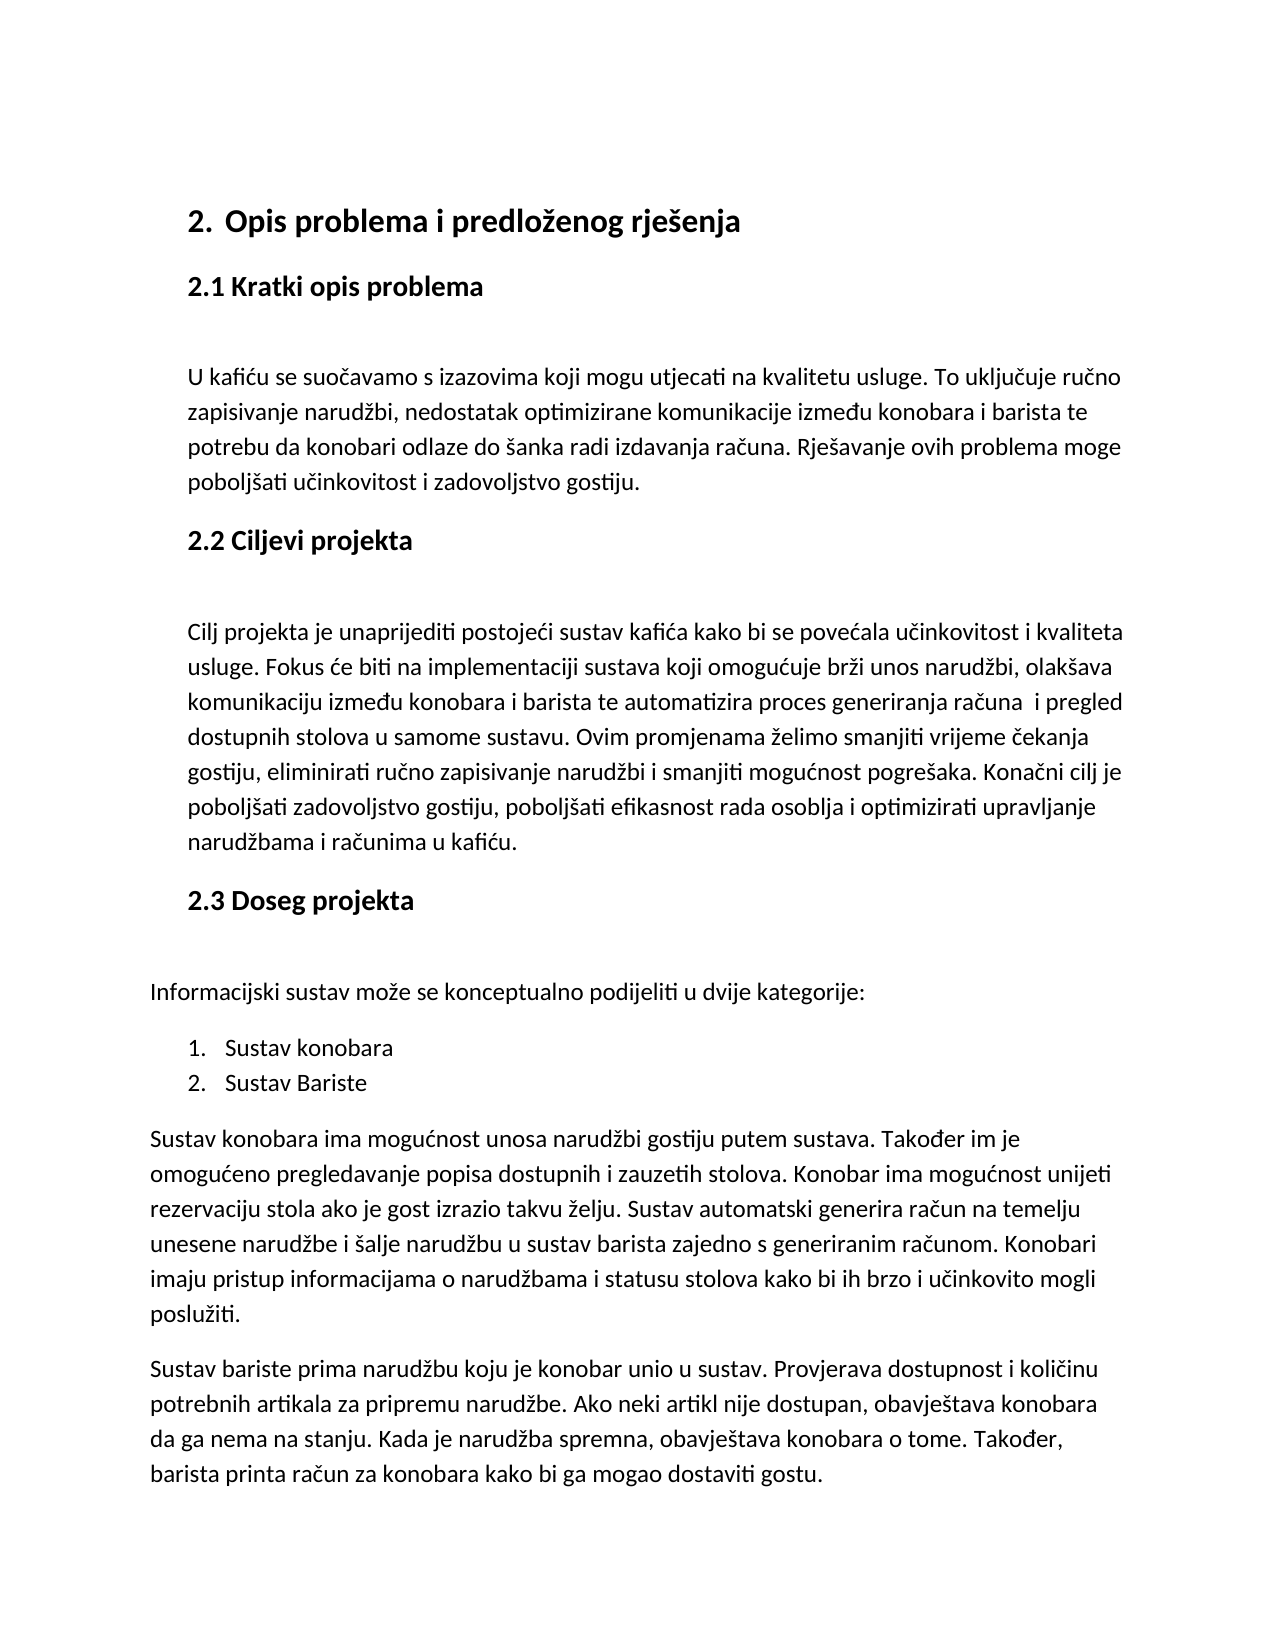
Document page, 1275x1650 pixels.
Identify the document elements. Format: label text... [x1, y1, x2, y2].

list Sustav konobara [187, 1032, 1125, 1062]
subtitle Opis problema i predloženog rješenja [187, 200, 1125, 241]
text Cilj projekta je unaprijediti postojeći sustav kafića kako bi se povećala učinkovitost i kvaliteta usluge. Fokus će biti na implementaciji sustava koji omogućuje brži unos narudžbi, olakšava komunikaciju između konobara i barista te automatizira proces generiranja računa i pregled dostupnih stolova u samome sustavu. Ovim promjenama želimo smanjiti vrijeme čekanja gostiju, eliminirati ručno zapisivanje narudžbi i smanjiti mogućnost pogrešaka. Konačni cilj je poboljšati zadovoljstvo gostiju, poboljšati efikasnost rada osoblja i optimizirati upravljanje narudžbama i računima u kafiću. [187, 616, 1125, 857]
text U kafiću se suočavamo s izazovima koji mogu utjecati na kvalitetu usluge. To uključuje ručno zapisivanje narudžbi, nedostatak optimizirane komunikacije između konobara i barista te potrebu da konobari odlaze do šanka radi izdavanja računa. Rješavanje ovih problema moge poboljšati učinkovitost i zadovoljstvo gostiju. [187, 362, 1125, 497]
text Sustav bariste prima narudžbu koju je konobar unio u sustav. Provjerava dostupnost i količinu potrebnih artikala za pripremu narudžbe. Ako neki artikl nije dostupan, obavještava konobara da ga nema na stanju. Kada je narudžba spremna, obavještava konobara o tome. Također, barista printa račun za konobara kako bi ga mogao dostaviti gostu. [150, 1354, 1125, 1489]
list Sustav Bariste [187, 1067, 1125, 1097]
text Sustav konobara ima mogućnost unosa narudžbi gostiju putem sustava. Također im je omogućeno pregledavanje popisa dostupnih i zauzetih stolova. Konobar ima mogućnost unijeti rezervaciju stola ako je gost izrazio takvu želju. Sustav automatski generira račun na temelju unesene narudžbe i šalje narudžbu u sustav barista zajedno s generiranim računom. Konobari imaju pristup informacijama o narudžbama i statusu stolova kako bi ih brzo i učinkovito mogli poslužiti. [150, 1123, 1125, 1328]
subtitle Ciljevi projekta [187, 522, 1125, 558]
subtitle Doseg projekta [187, 882, 1125, 918]
subtitle Kratki opis problema [187, 268, 1125, 303]
text Informacijski sustav može se konceptualno podijeliti u dvije kategorije: [150, 976, 1125, 1007]
